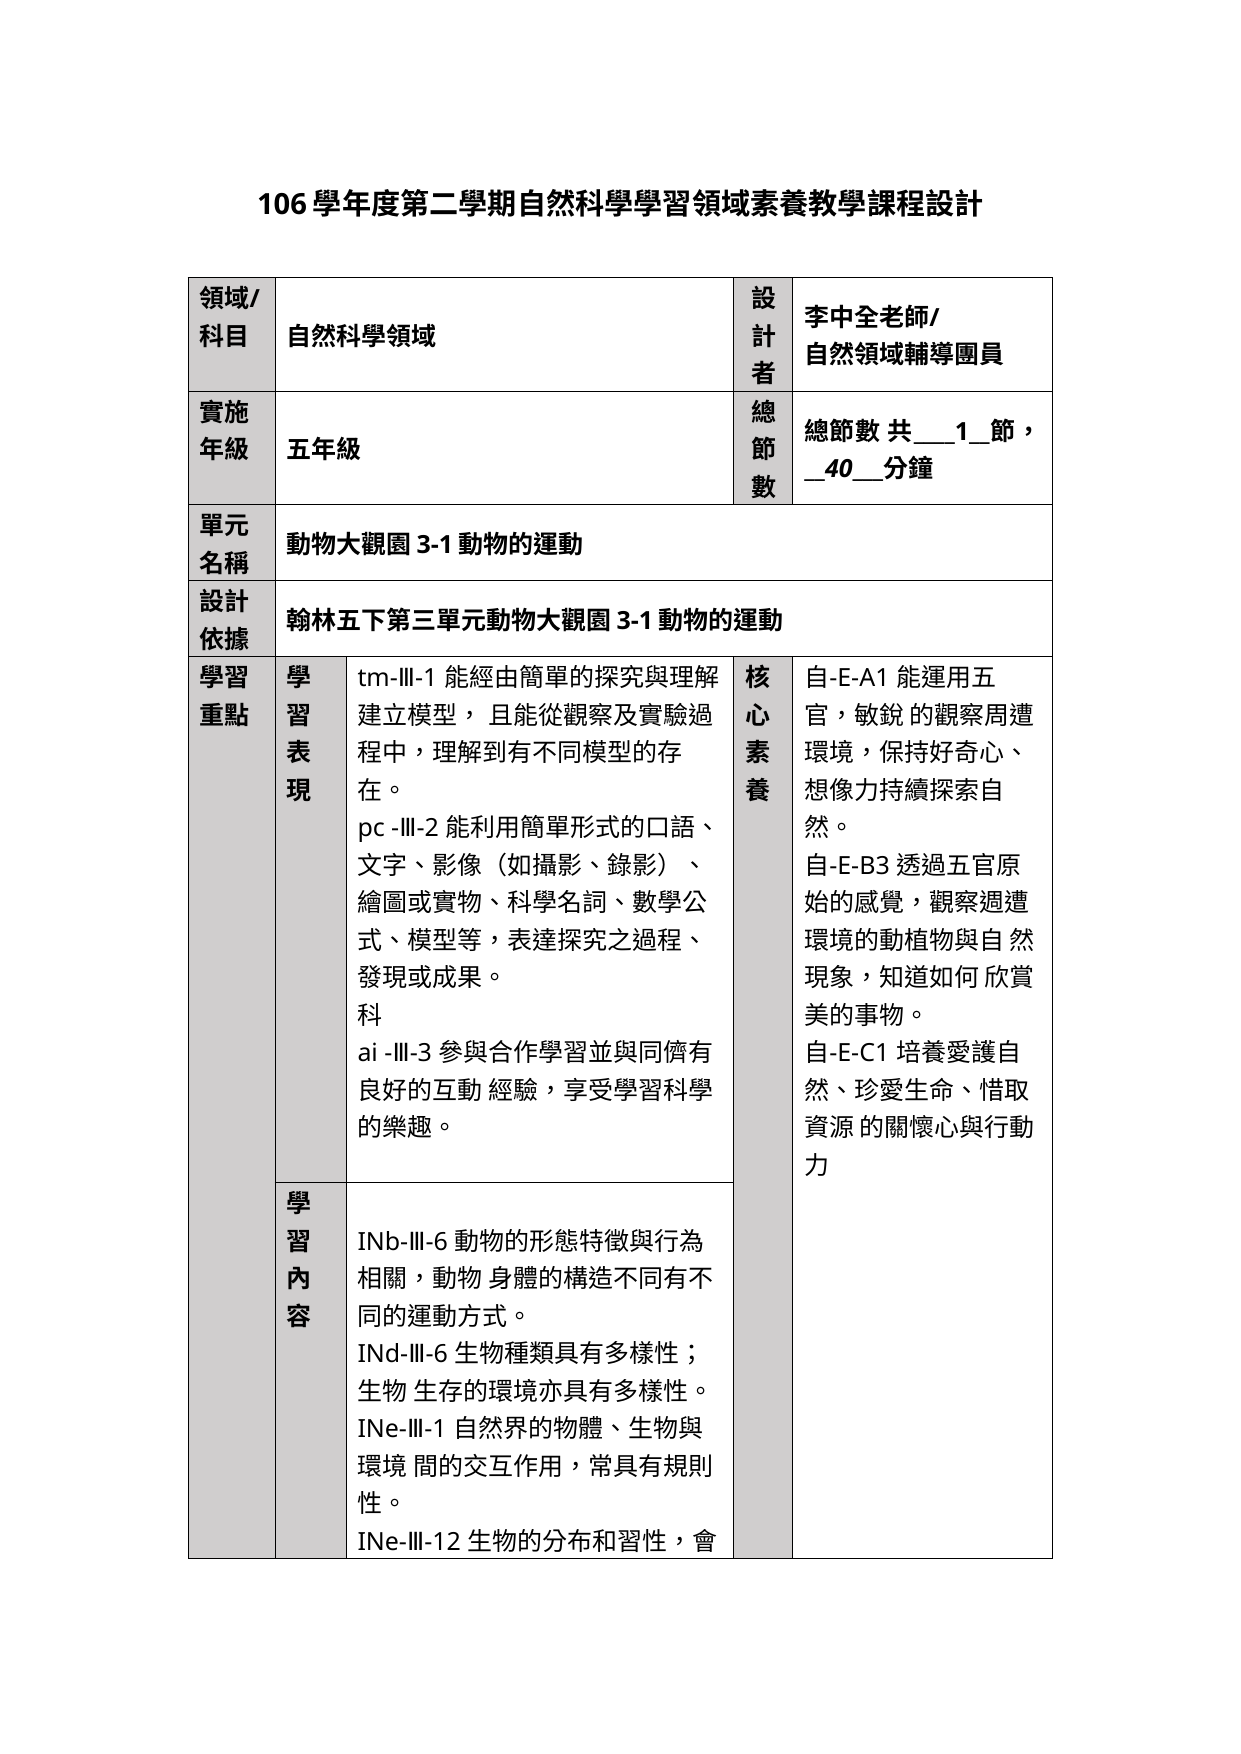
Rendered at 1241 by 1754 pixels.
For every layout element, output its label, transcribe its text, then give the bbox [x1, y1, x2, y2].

table_cell 五年級 [276, 392, 733, 504]
table_header 領域/科目 [189, 278, 275, 391]
table_cell 自-E-A1 能運用五官，敏銳 的觀察周遭環境，保持好奇心、想像力持續探索自然。 自-E-B3 透過五官原始的感覺，觀察週遭環境的動植物與自 然現象，知道如何 欣賞美的事物。 自-E-C1 培養愛護自然、珍愛生命、惜取資源 的關懷心與行動力 [793, 657, 1052, 1558]
table_cell 核心素養 [734, 657, 792, 1558]
table_cell 學習表現 [276, 657, 346, 1182]
table_cell 單元名稱 [189, 505, 275, 580]
table_cell 設計依據 [189, 581, 275, 656]
table_cell 翰林五下第三單元動物大觀園3-1動物的運動 [276, 581, 1052, 656]
table_cell 總節數 [734, 392, 792, 504]
table_cell 學習內容 [276, 1183, 346, 1558]
table_cell 實施年級 [189, 392, 275, 504]
table_header 自然科學領域 [276, 278, 733, 391]
table_cell 總節數 共____1__節，__40___分鐘 [793, 392, 1052, 504]
table_header 設計者 [734, 278, 792, 391]
table_cell 動物大觀園3-1動物的運動 [276, 505, 1052, 580]
table_cell tm-Ⅲ-1 能經由簡單的探究與理解建立模型， 且能從觀察及實驗過程中，理解到有不同模型的存在。 pc -Ⅲ-2 能利用簡單形式的口語、文字、影像（如攝影、錄影）、繪圖或實物、科學名詞、數學公式、模型等，表達探究之過程、發現或成果。 科 ai -Ⅲ-3 參與合作學習並與同儕有良好的互動 經驗，享受學習科學的樂趣。 [347, 657, 733, 1182]
text 106學年度第二學期自然科學學習領域素養教學課程設計 [187, 164, 1053, 239]
table_header 李中全老師/ 自然領域輔導團員 [793, 278, 1052, 391]
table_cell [347, 1183, 733, 1558]
table_cell 學習 重點 [189, 657, 275, 1558]
